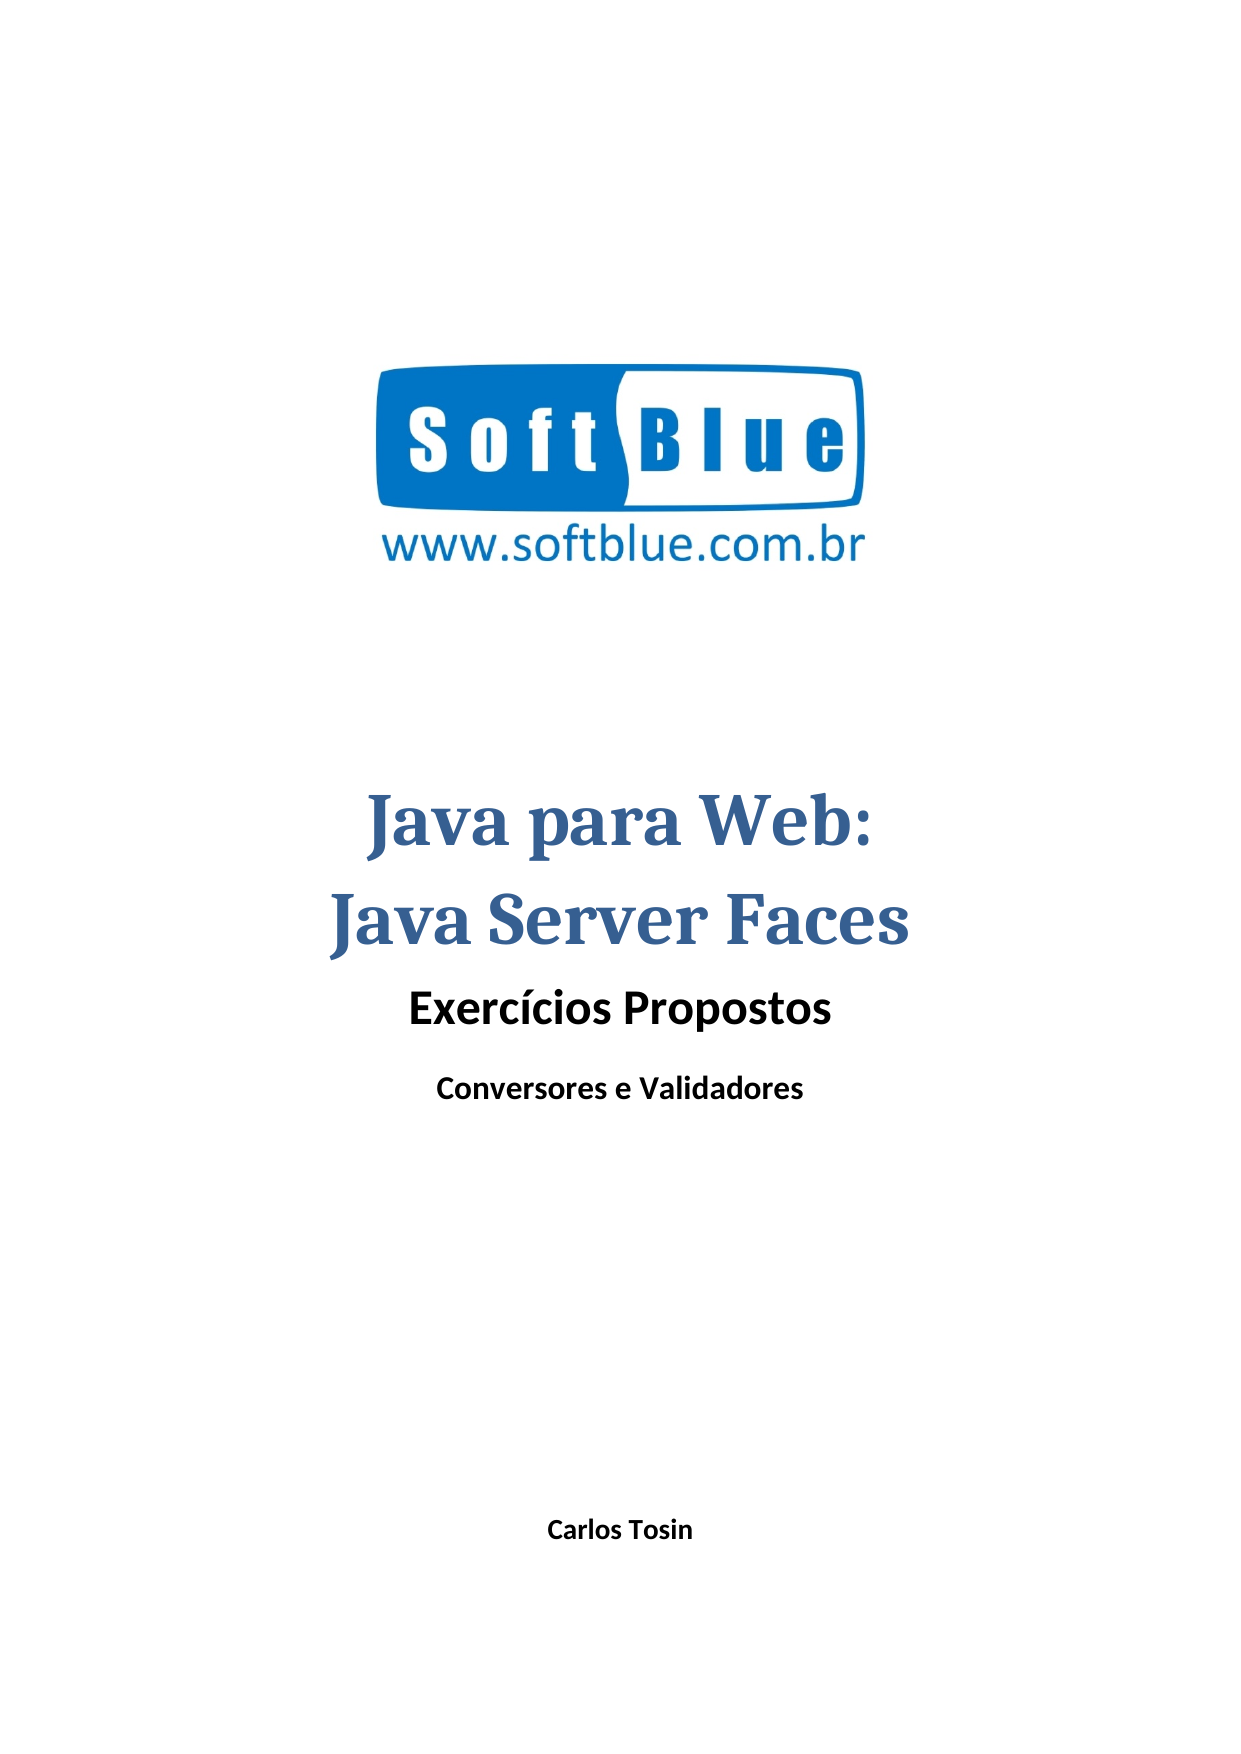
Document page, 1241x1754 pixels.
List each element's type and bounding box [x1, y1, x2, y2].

picture [351, 354, 889, 571]
